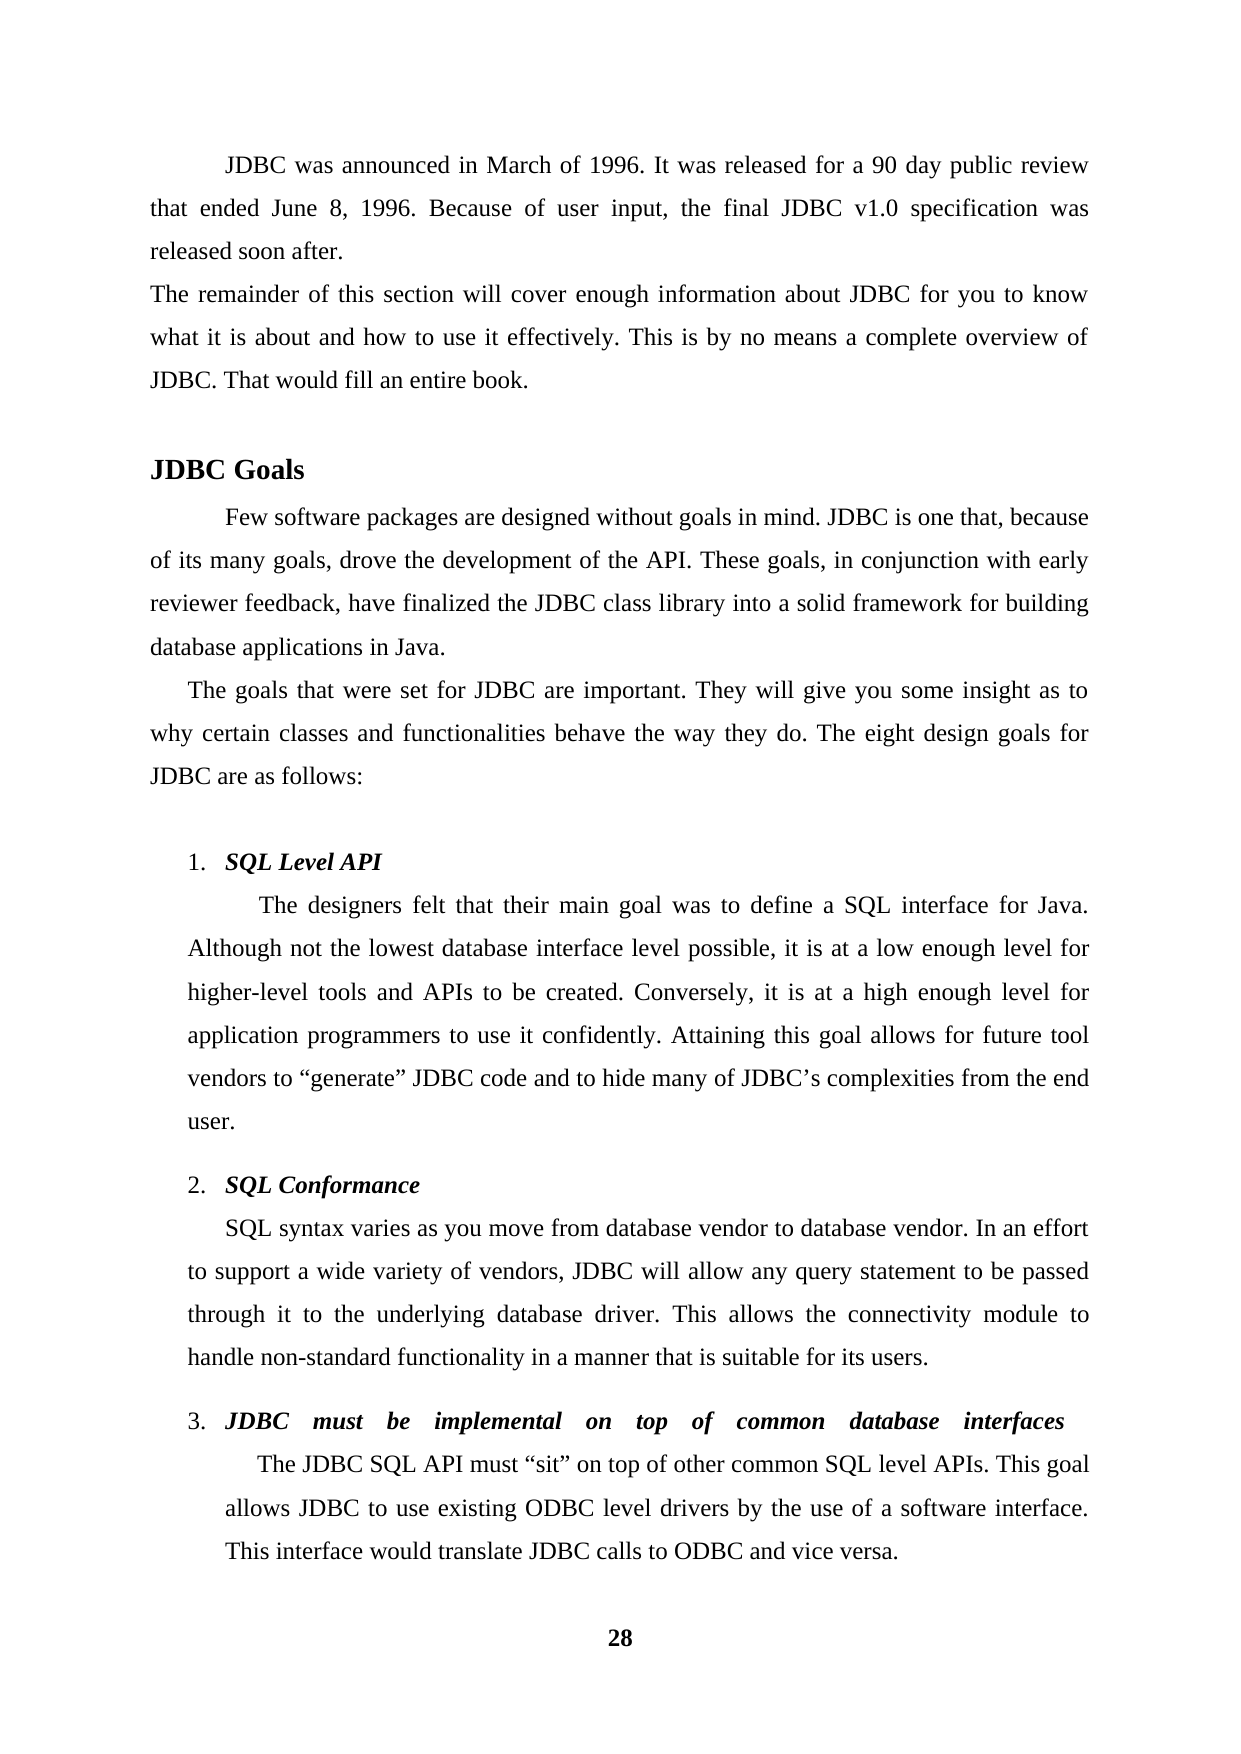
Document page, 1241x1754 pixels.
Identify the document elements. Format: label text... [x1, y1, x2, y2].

list SQL Conformance [187, 1170, 1090, 1199]
text The designers felt that their main goal was to define a SQL interface for Java. Although not the lowest database interface level possible, it is at a low enough level for higher-level tools and APIs to be created. Conversely, it is at a high enough level for application programmers to use it confidently. Attaining this goal allows for future tool vendors to “generate” JDBC code and to hide many of JDBC’s complexities from the end user. [187, 890, 1090, 1135]
text JDBC was announced in March of 1996. It was released for a 90 day public review that ended June 8, 1996. Because of user input, the final JDBC v1.0 specification was released soon after. [150, 150, 1090, 265]
text SQL syntax varies as you move from database vendor to database vendor. In an effort to support a wide variety of vendors, JDBC will allow any query statement to be passed through it to the underlying database driver. This allows the connectivity module to handle non-standard functionality in a manner that is suitable for its users. [187, 1213, 1090, 1371]
text The remainder of this section will cover enough information about JDBC for you to know what it is about and how to use it effectively. This is by no means a complete overview of JDBC. That would fill an entire book. [150, 279, 1090, 394]
text The goals that were set for JDBC are important. They will give you some insight as to why certain classes and functionalities behave the way they do. The eight design goals for JDBC are as follows: [150, 675, 1090, 790]
text JDBC Goals [150, 452, 1090, 485]
list SQL Level API [187, 847, 1090, 876]
text Few software packages are designed without goals in mind. JDBC is one that, because of its many goals, drove the development of the API. These goals, in conjunction with early reviewer feedback, have finalized the JDBC class library into a solid framework for building database applications in Java. [150, 502, 1090, 660]
list JDBC must be implemental on top of common database interfaces The JDBC SQL API must “sit” on top of other common SQL level APIs. This goal allows JDBC to use existing ODBC level drivers by the use of a software interface. This interface would translate JDBC calls to ODBC and vice versa. [187, 1406, 1090, 1564]
